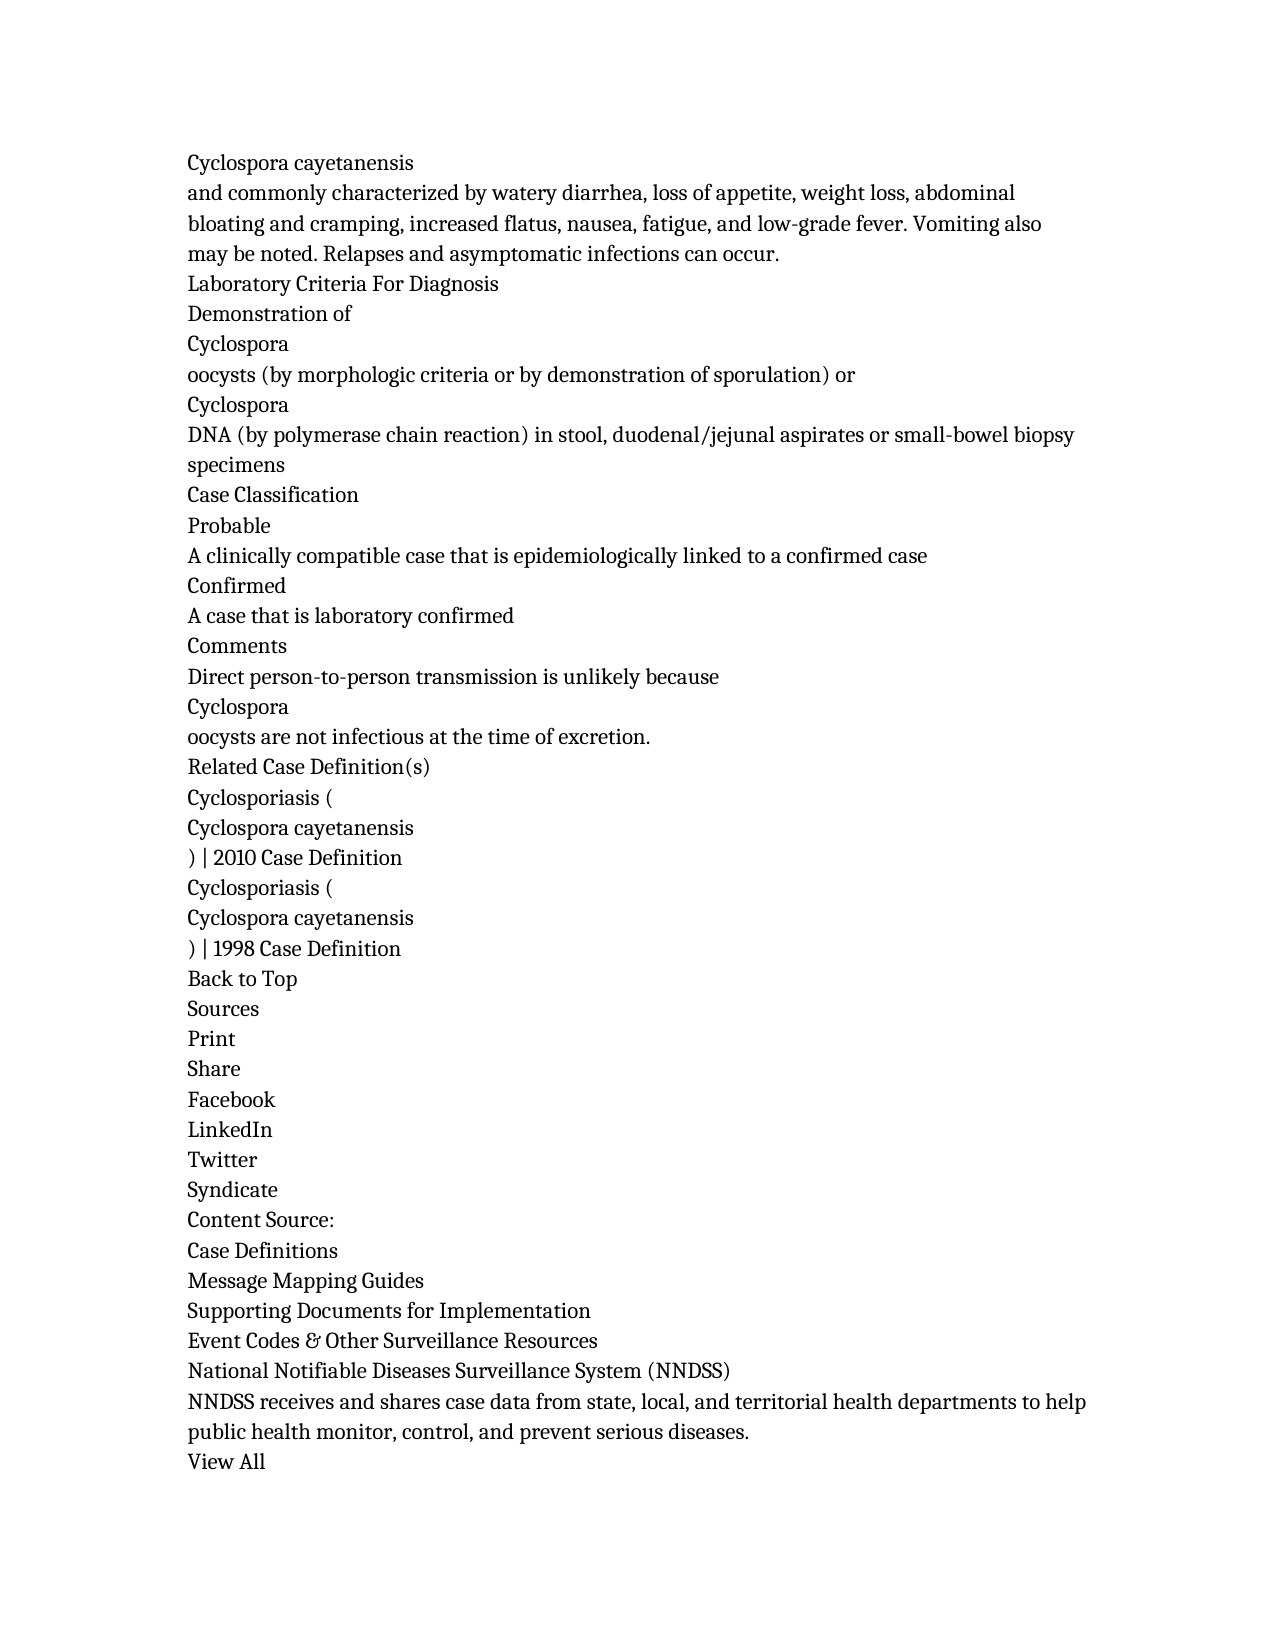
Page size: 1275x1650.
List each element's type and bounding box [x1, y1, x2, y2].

text [187, 150, 1087, 1475]
